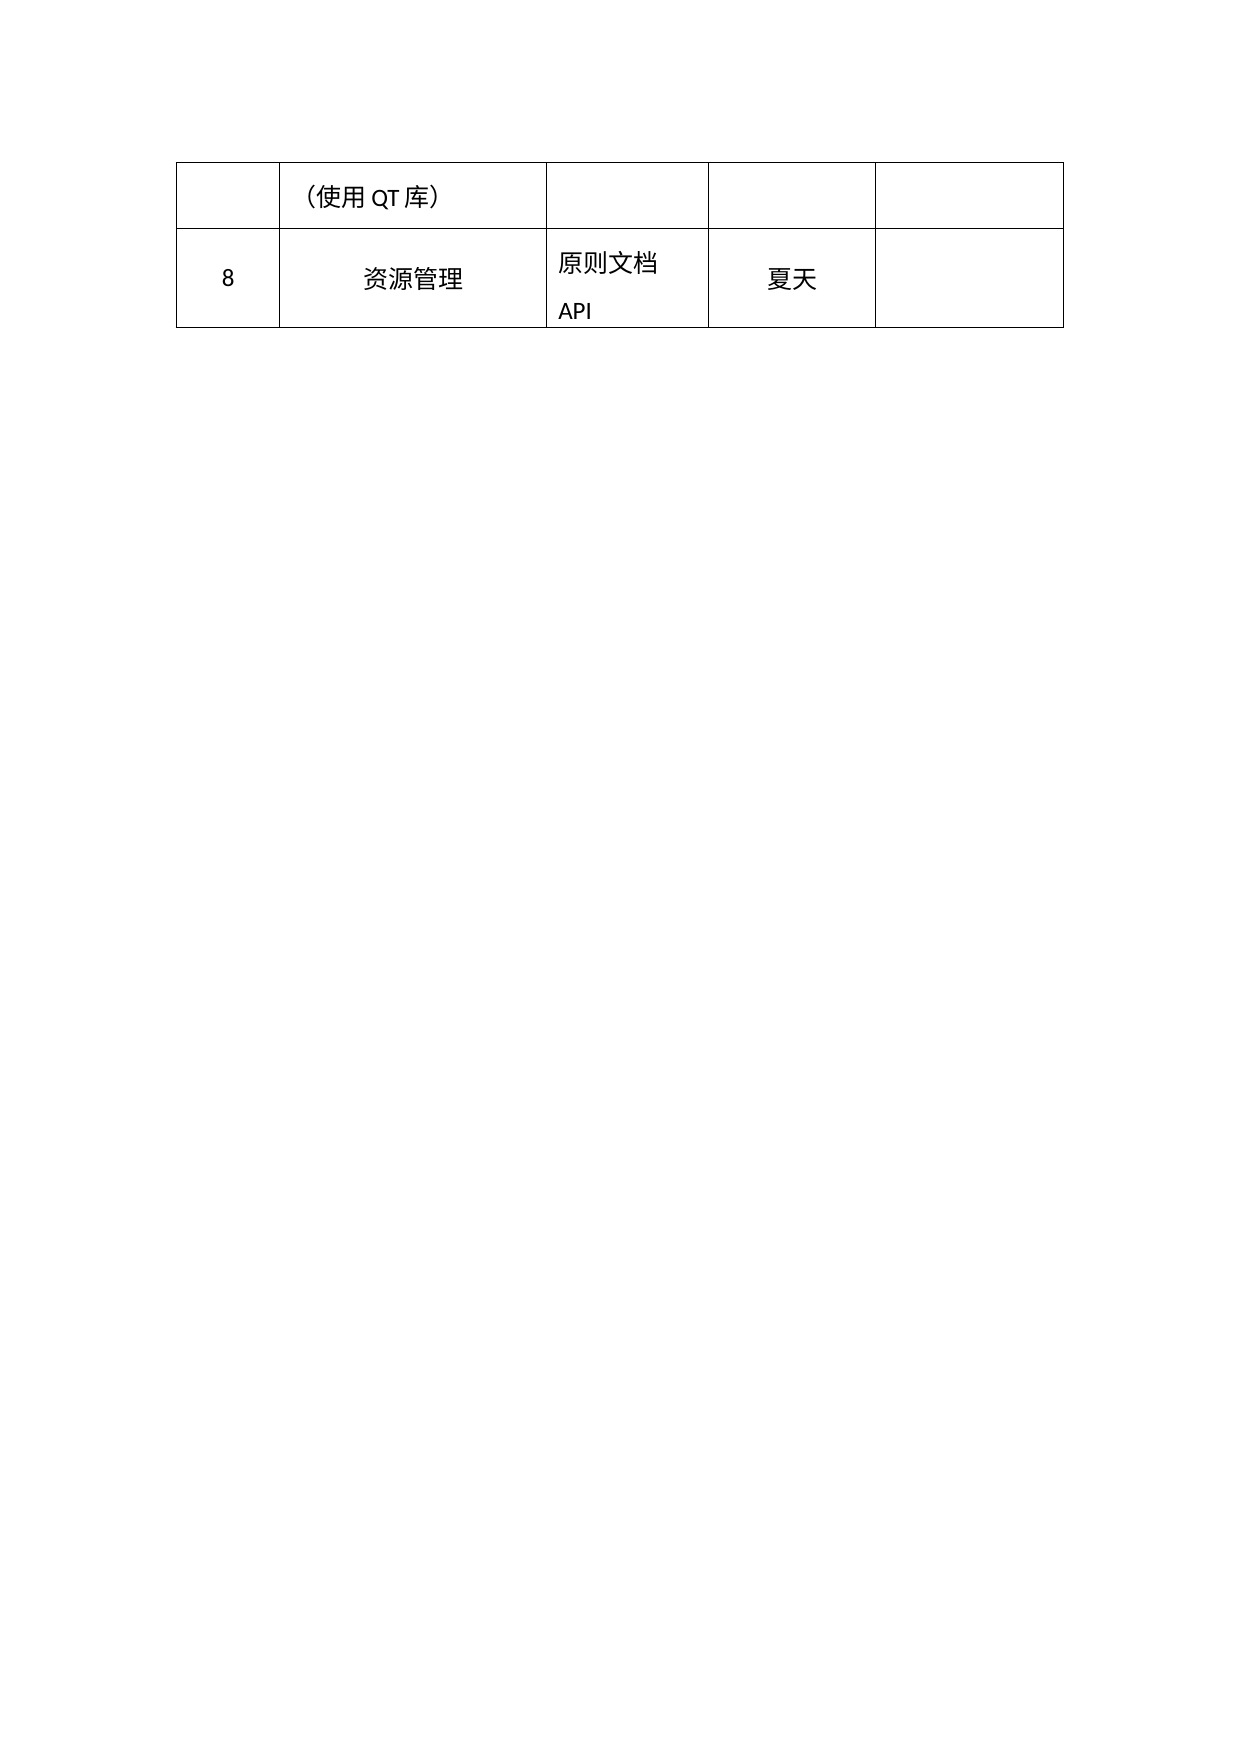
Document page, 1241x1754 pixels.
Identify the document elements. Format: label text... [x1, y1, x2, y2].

table_cell 7 [177, 163, 279, 228]
table_cell C++中json文件解析（使用QT库） [280, 163, 546, 228]
table_cell [876, 229, 1063, 327]
table_cell [547, 163, 708, 228]
table_cell [876, 163, 1063, 228]
table_cell [709, 163, 875, 228]
table_cell 夏天 [709, 229, 875, 327]
table_cell 8 [177, 229, 279, 327]
table_cell 原则文档 API [547, 229, 708, 327]
table_cell 资源管理 [280, 229, 546, 327]
